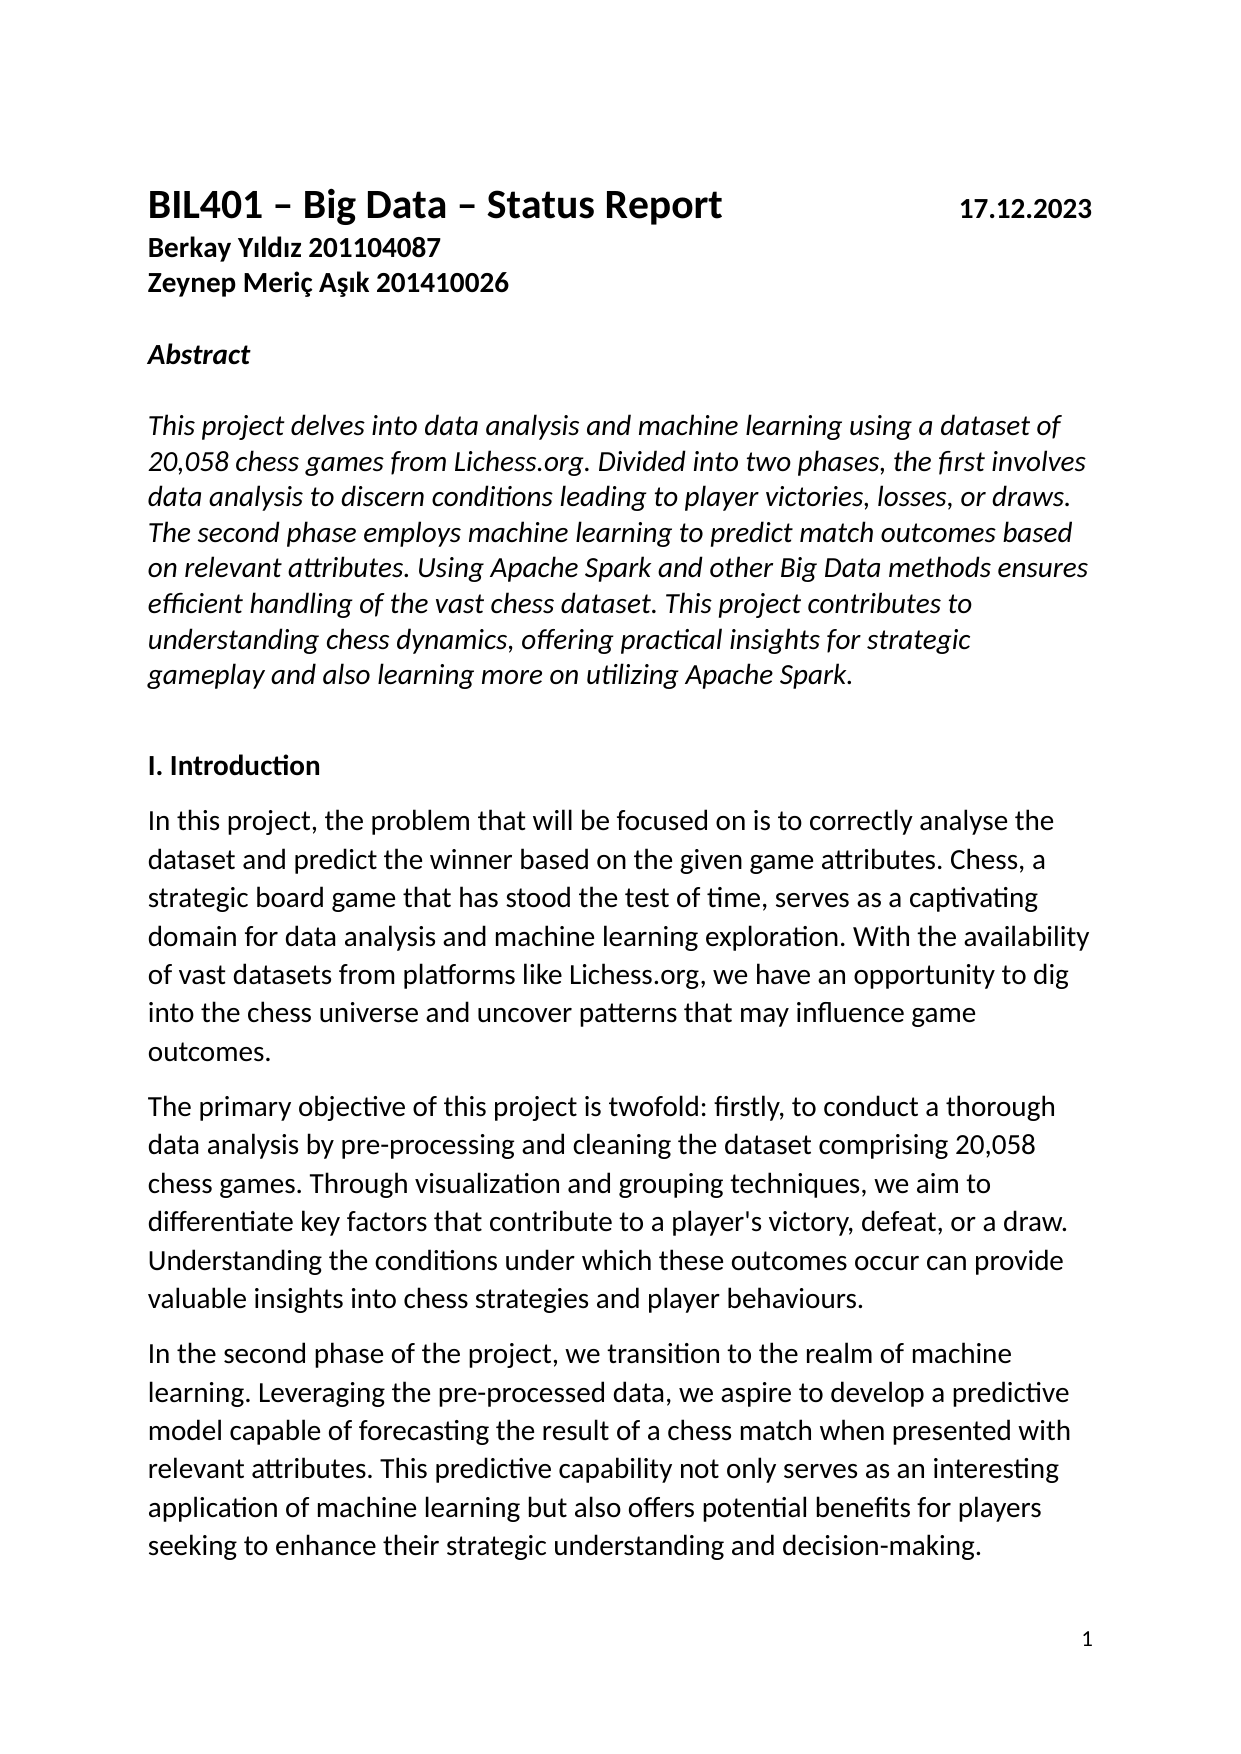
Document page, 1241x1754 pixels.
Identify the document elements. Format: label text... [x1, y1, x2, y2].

text This project delves into data analysis and machine learning using a dataset of 20,058 chess games from Lichess.org. Divided into two phases, the first involves data analysis to discern conditions leading to player victories, losses, or draws. The second phase employs machine learning to predict match outcomes based on relevant attributes. Using Apache Spark and other Big Data methods ensures efficient handling of the vast chess dataset. This project contributes to understanding chess dynamics, offering practical insights for strategic gameplay and also learning more on utilizing Apache Spark. [148, 407, 1093, 692]
text BIL401 – Big Data – Status Report 17.12.2023 [148, 178, 1093, 229]
text Zeynep Meriç Aşık 201410026 [148, 264, 1093, 300]
text Berkay Yıldız 201104087 [148, 229, 1093, 264]
text In the second phase of the project, we transition to the realm of machine learning. Leveraging the pre-processed data, we aspire to develop a predictive model capable of forecasting the result of a chess match when presented with relevant attributes. This predictive capability not only serves as an interesting application of machine learning but also offers potential benefits for players seeking to enhance their strategic understanding and decision-making. [148, 1335, 1093, 1563]
text The primary objective of this project is twofold: firstly, to conduct a thorough data analysis by pre-processing and cleaning the dataset comprising 20,058 chess games. Through visualization and grouping techniques, we aim to differentiate key factors that contribute to a player's victory, defeat, or a draw. Understanding the conditions under which these outcomes occur can provide valuable insights into chess strategies and player behaviours. [148, 1088, 1093, 1316]
text In this project, the problem that will be focused on is to correctly analyse the dataset and predict the winner based on the given game attributes. Chess, a strategic board game that has stood the test of time, serves as a captivating domain for data analysis and machine learning exploration. With the availability of vast datasets from platforms like Lichess.org, we have an opportunity to dig into the chess universe and uncover patterns that may influence game outcomes. [148, 802, 1093, 1068]
text I. Introduction [148, 747, 1093, 783]
text Abstract [148, 336, 1093, 371]
